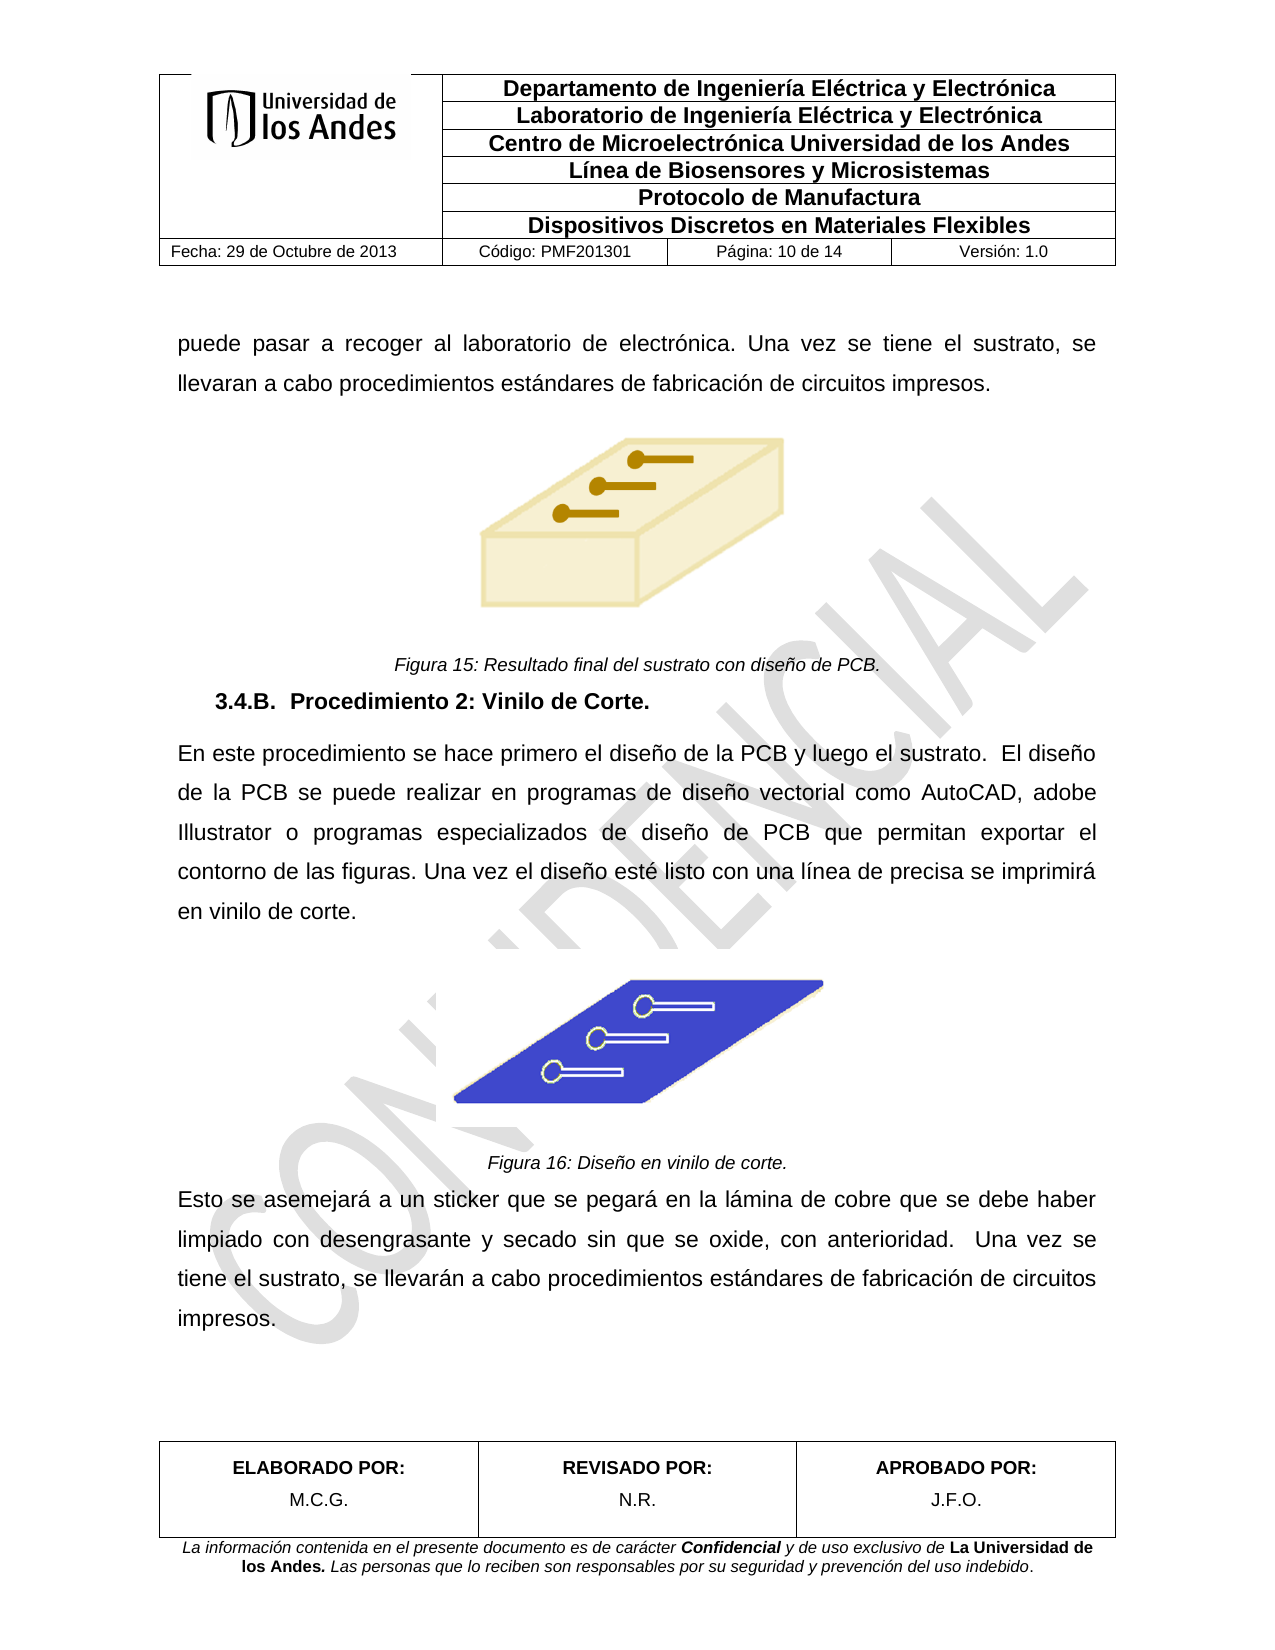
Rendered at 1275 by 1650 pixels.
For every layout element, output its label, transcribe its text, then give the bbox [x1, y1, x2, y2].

picture [436, 949, 839, 1127]
text Esto se asemejará a un sticker que se pegará en la lámina de cobre que se debe haber limpiado con desengrasante y secado sin que se oxide, con anterioridad. Una vez se tiene el sustrato, se llevarán a cabo procedimientos estándares de fabricación de circuitos impresos. [177, 1186, 1098, 1331]
picture [460, 421, 815, 629]
subtitle Procedimiento 2: Vinilo de Corte. [215, 688, 1098, 714]
text Figura 15: Resultado final del sustrato con diseño de PCB. [177, 654, 1098, 675]
text Figura 16: Diseño en vinilo de corte. [177, 1152, 1098, 1173]
text En este procedimiento se hace primero el diseño de la PCB y luego el sustrato. El diseño de la PCB se puede realizar en programas de diseño vectorial como AutoCAD, adobe Illustrator o programas especializados de diseño de PCB que permitan exportar el contorno de las figuras. Una vez el diseño esté listo con una línea de precisa se imprimirá en vinilo de corte. [177, 740, 1098, 924]
picture [191, 74, 411, 160]
